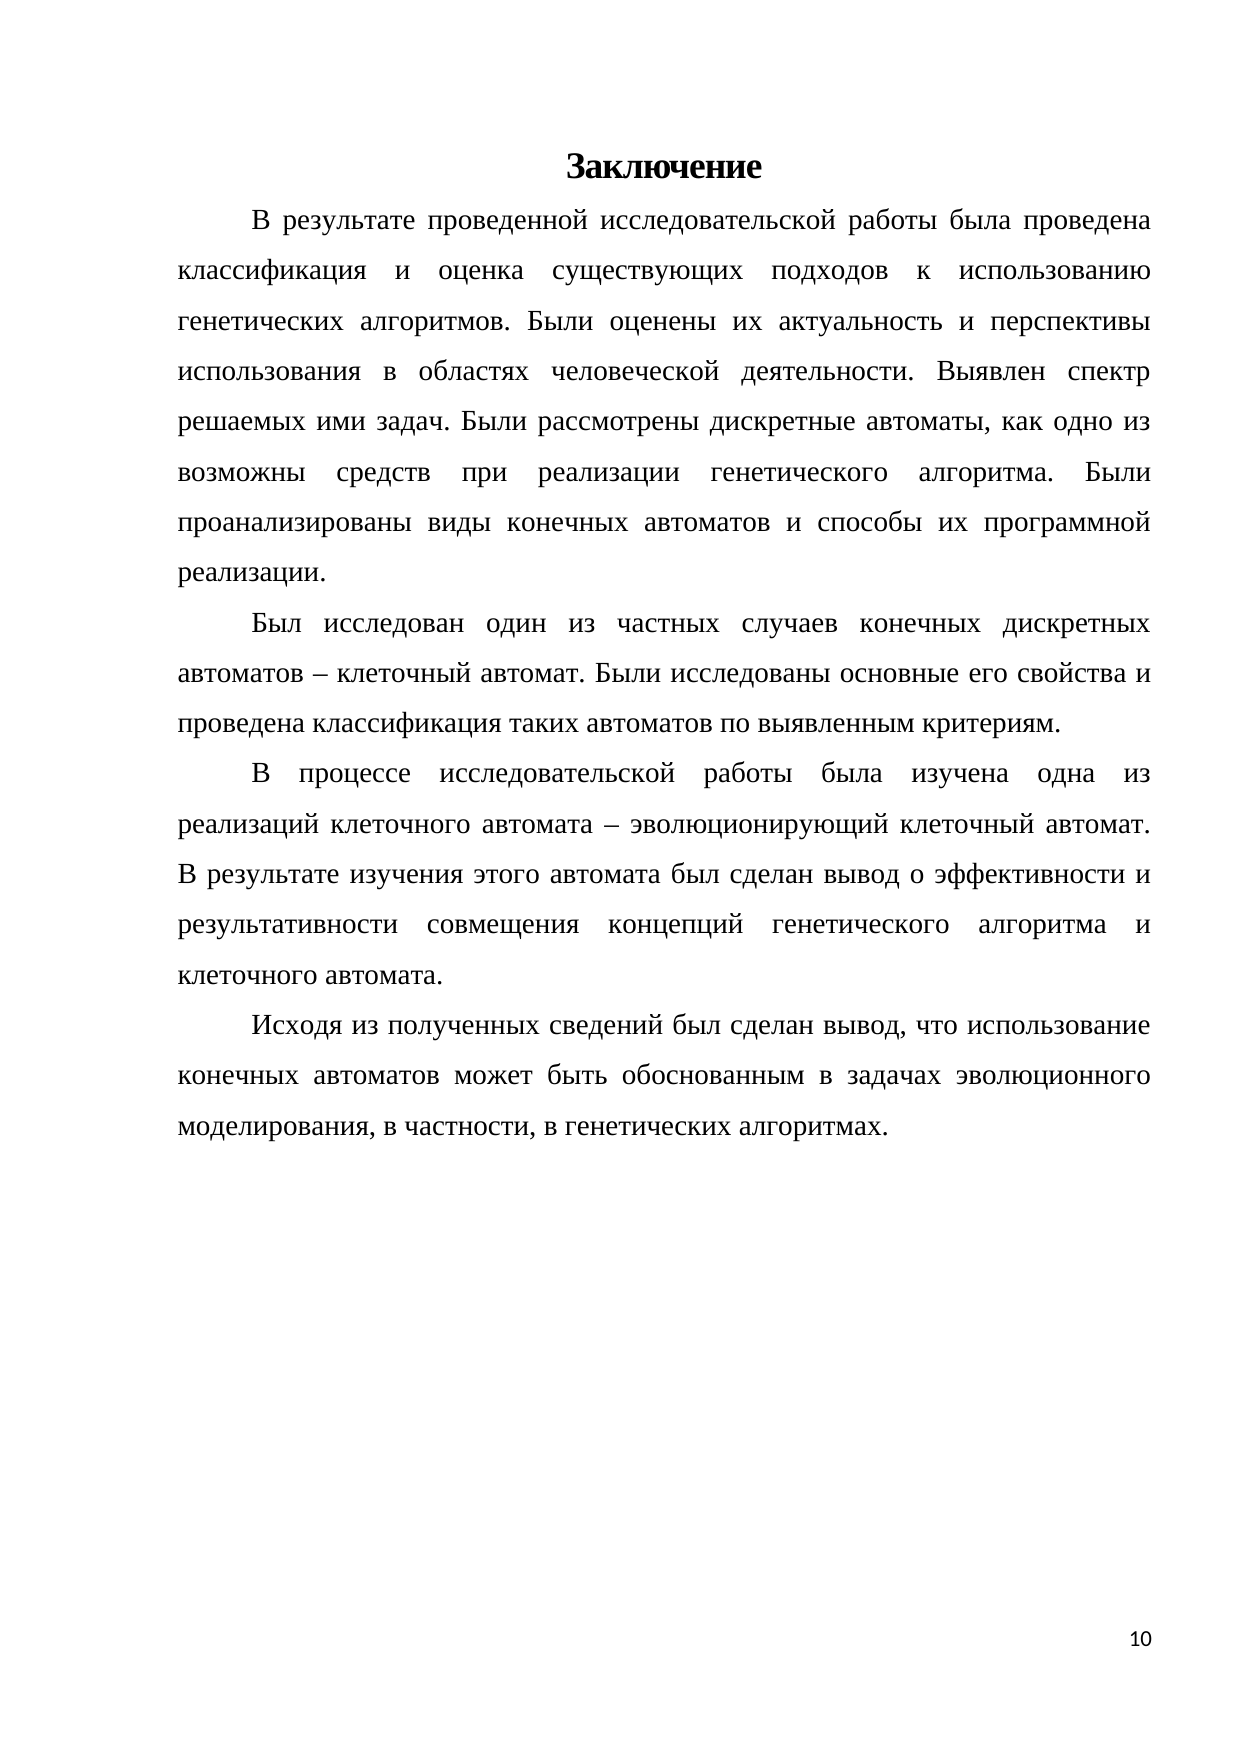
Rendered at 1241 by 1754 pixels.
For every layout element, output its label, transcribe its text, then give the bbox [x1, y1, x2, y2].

text В процессе исследовательской работы была изучена одна из реализаций клеточного автомата – эволюционирующий клеточный автомат. В результате изучения этого автомата был сделан вывод о эффективности и результативности совмещения концепций генетического алгоритма и клеточного автомата. [177, 756, 1152, 990]
title Заключение [177, 143, 1152, 186]
text Исходя из полученных сведений был сделан вывод, что использование конечных автоматов может быть обоснованным в задачах эволюционного моделирования, в частности, в генетических алгоритмах. [177, 1007, 1152, 1141]
text Был исследован один из частных случаев конечных дискретных автоматов – клеточный автомат. Были исследованы основные его свойства и проведена классификация таких автоматов по выявленным критериям. [177, 605, 1152, 739]
text В результате проведенной исследовательской работы была проведена классификация и оценка существующих подходов к использованию генетических алгоритмов. Были оценены их актуальность и перспективы использования в областях человеческой деятельности. Выявлен спектр решаемых ими задач. Были рассмотрены дискретные автоматы, как одно из возможны средств при реализации генетического алгоритма. Были проанализированы виды конечных автоматов и способы их программной реализации. [177, 202, 1152, 588]
